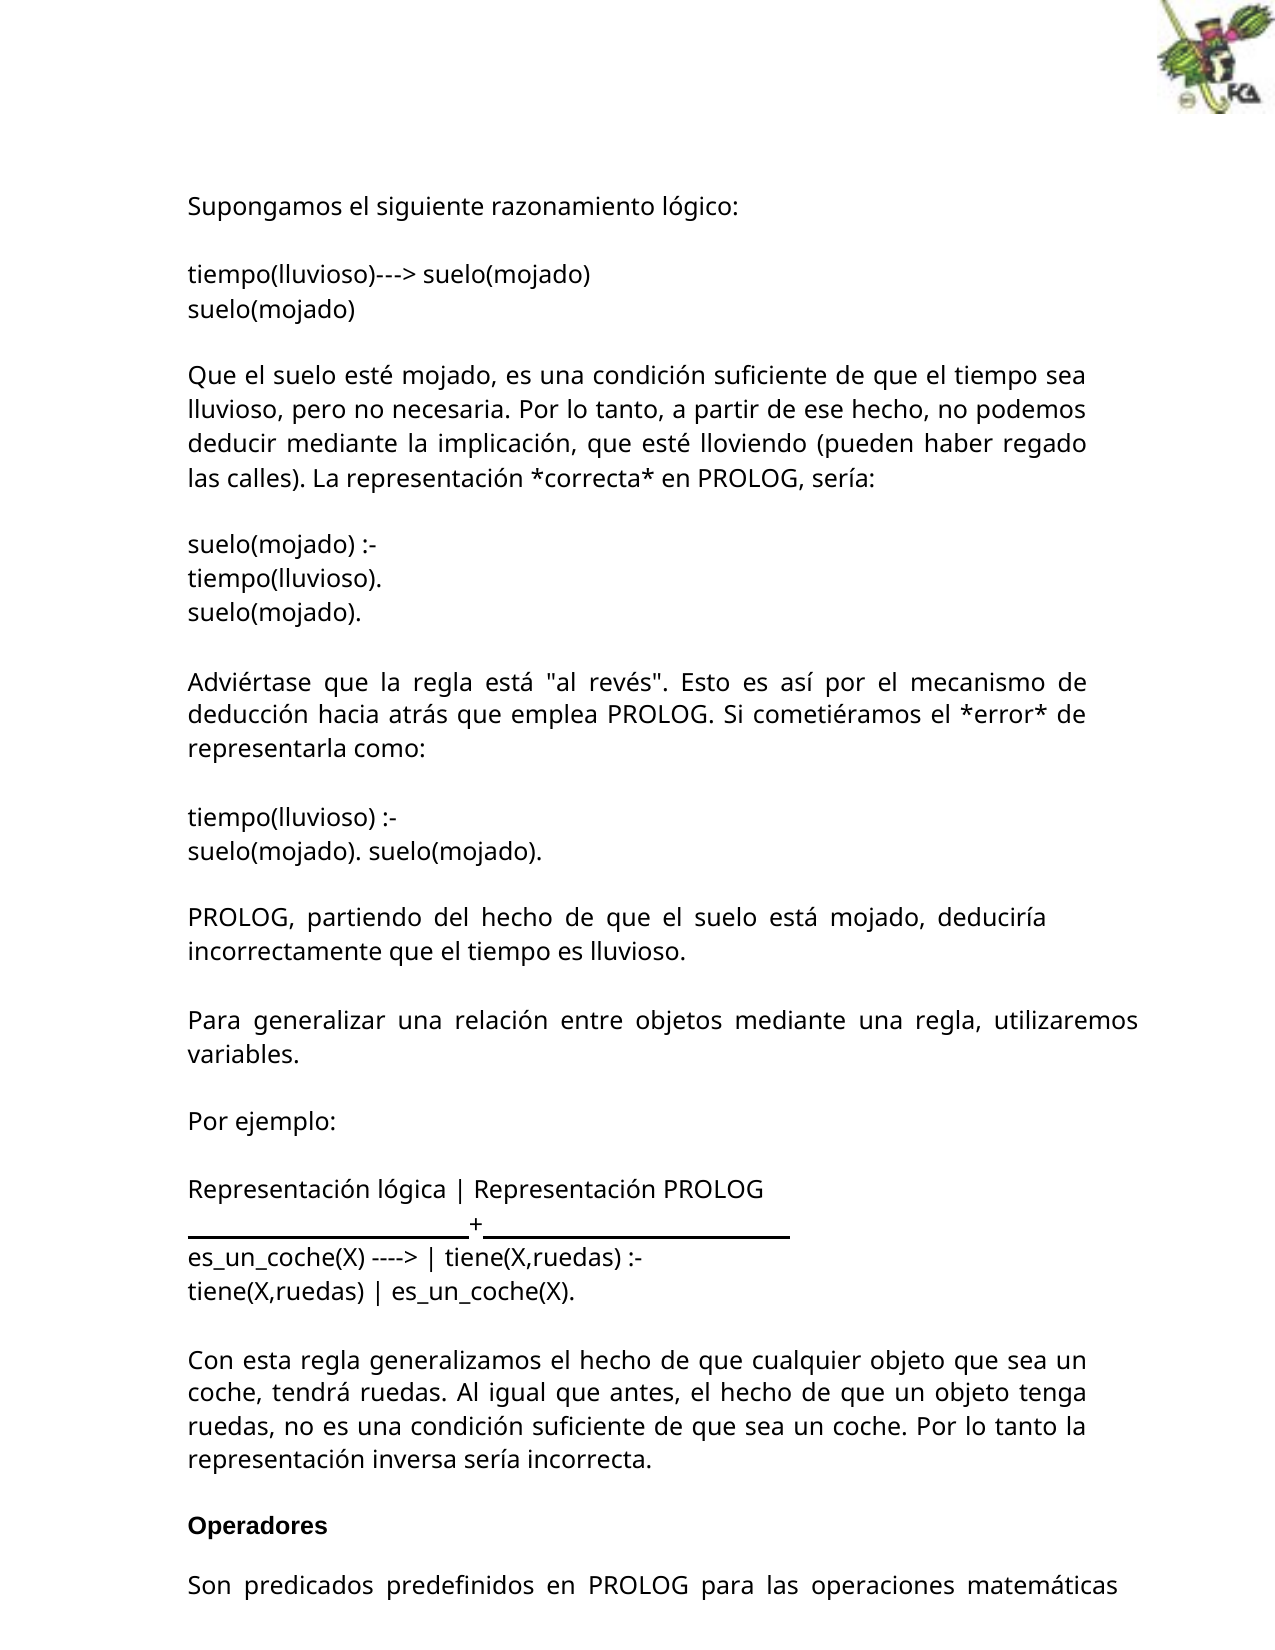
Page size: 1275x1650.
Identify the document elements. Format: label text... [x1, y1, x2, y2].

text Operadores [187, 1511, 1156, 1540]
text Que el suelo esté mojado, es una condición suficiente de que el tiempo sea lluvioso, pero no necesaria. Por lo tanto, a partir de ese hecho, no podemos deducir mediante la implicación, que esté lloviendo (pueden haber regado las calles). La representación *correcta* en PROLOG, sería: [187, 358, 1088, 494]
text Con esta regla generalizamos el hecho de que cualquier objeto que sea un coche, tendrá ruedas. Al igual que antes, el hecho de que un objeto tenga ruedas, no es una condición suficiente de que sea un coche. Por lo tanto la representación inversa sería incorrecta. [187, 1342, 1088, 1476]
text Supongamos el siguiente razonamiento lógico: [187, 188, 1156, 222]
text tiempo(lluvioso) :- suelo(mojado). suelo(mojado). [187, 799, 559, 868]
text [187, 1567, 1156, 1601]
text PROLOG, partiendo del hecho de que el suelo está mojado, deduciría incorrectamente que el tiempo es lluvioso. [187, 900, 1156, 968]
text suelo(mojado) :- tiempo(lluvioso). suelo(mojado). [187, 527, 557, 629]
text tiempo(lluvioso) > suelo(mojado) [187, 257, 1156, 291]
text Adviértase que la regla está "al revés". Esto es así por el mecanismo de deducción hacia atrás que emplea PROLOG. Si cometiéramos el *error* de representarla como: [187, 664, 1088, 764]
text + es_un_coche(X) ----> | tiene(X,ruedas) :- tiene(X,ruedas) | es_un_coche(X). [187, 1207, 790, 1307]
text Por ejemplo: [187, 1103, 1156, 1137]
text Representación lógica | Representación PROLOG [187, 1172, 1156, 1206]
text Para generalizar una relación entre objetos mediante una regla, utilizaremos variables. [187, 1003, 1156, 1071]
text suelo(mojado) [187, 292, 1156, 326]
picture [1156, 0, 1275, 114]
